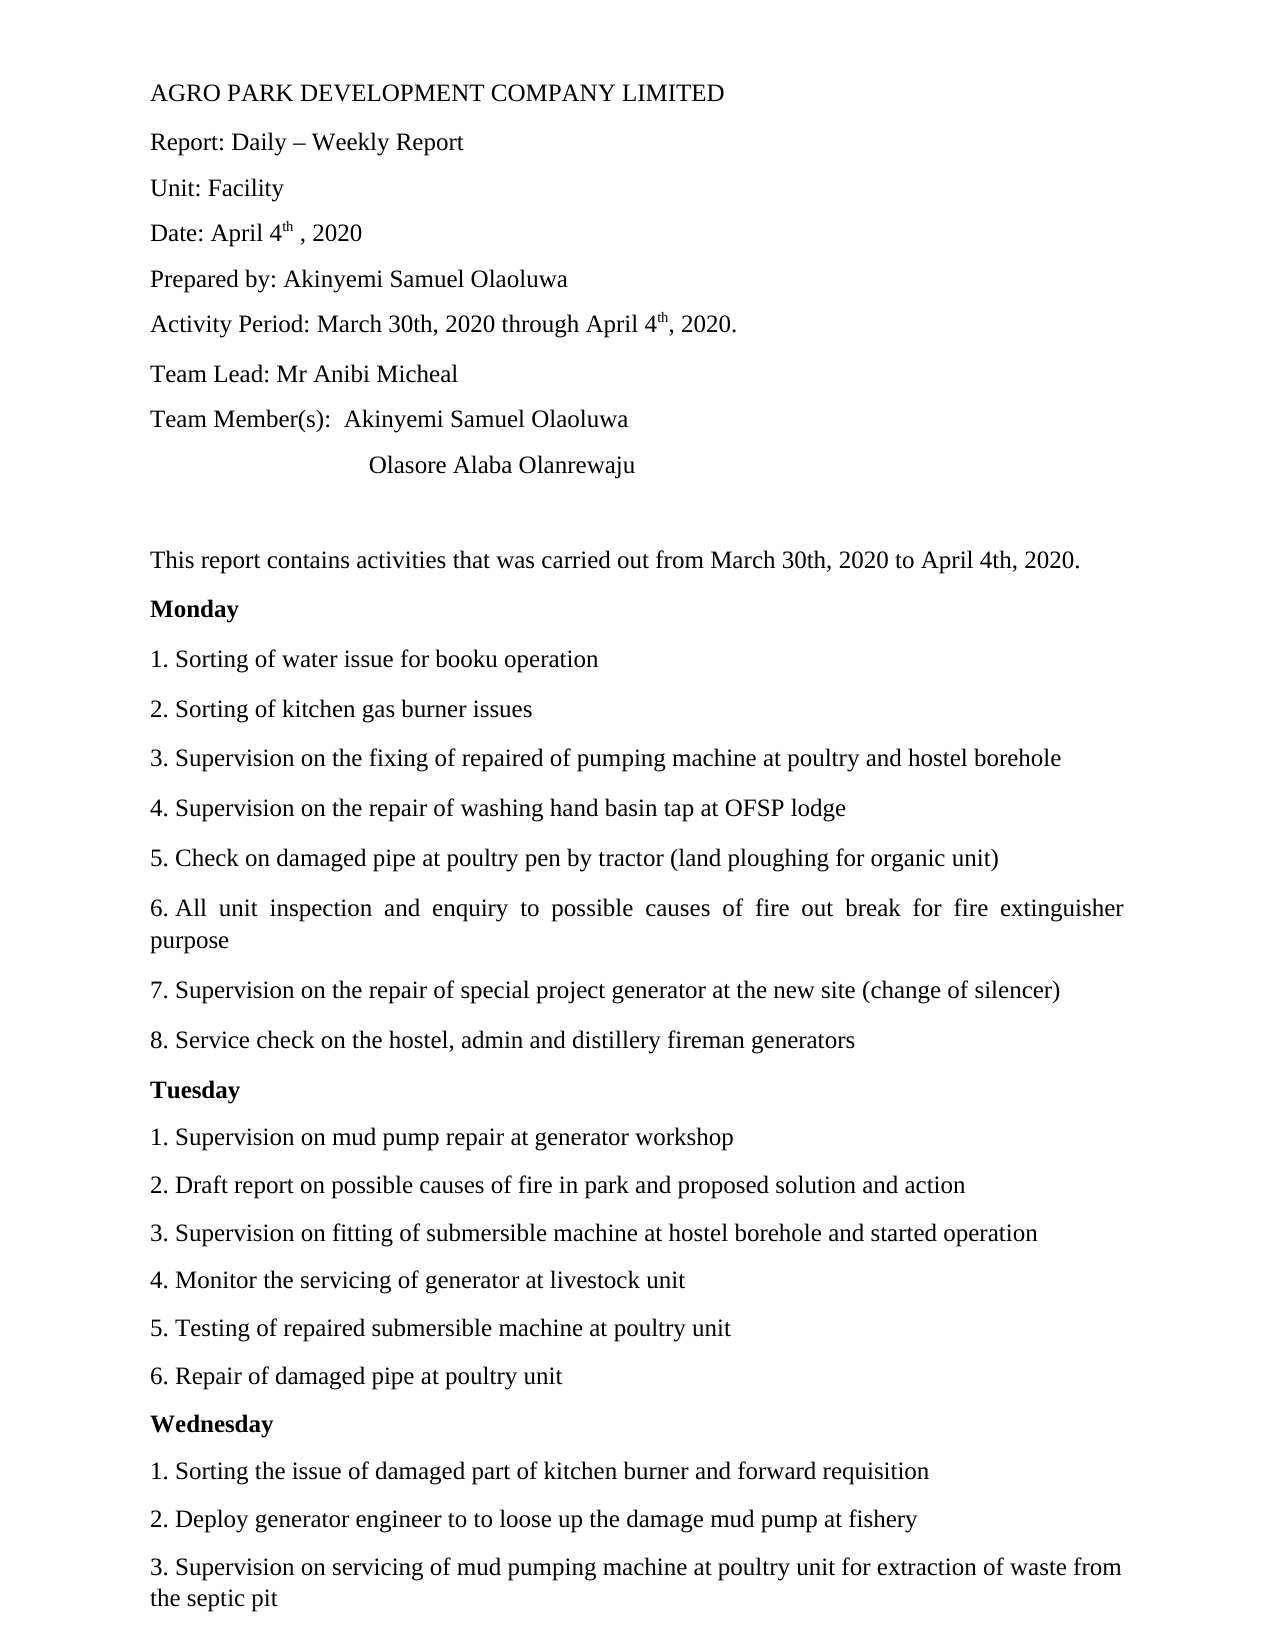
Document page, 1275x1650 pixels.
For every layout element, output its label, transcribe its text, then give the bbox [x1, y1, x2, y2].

list Supervision on servicing of mud pumping machine at poultry unit for extraction of waste from the septic pit [150, 1552, 1125, 1612]
list Sorting of kitchen gas burner issues [150, 694, 1125, 723]
list Wednesday [150, 1409, 1125, 1437]
list Check on damaged pipe at poultry pen by tractor (land ploughing for organic unit) [150, 843, 1125, 872]
text Olasore Alaba Olanrewaju [325, 450, 1125, 478]
text Team Lead: Mr Anibi Micheal [150, 359, 1125, 388]
text Unit: Facility [150, 173, 1125, 202]
list All unit inspection and enquiry to possible causes of fire out break for fire extinguisher purpose [150, 893, 1125, 954]
text Tuesday [150, 1075, 1125, 1103]
text Date: April 4th , 2020 [150, 218, 1125, 247]
text This report contains activities that was carried out from March 30th, 2020 to April 4th, 2020. [150, 545, 1125, 573]
list Service check on the hostel, admin and distillery fireman generators [150, 1025, 1125, 1054]
text Report: Daily – Weekly Report [150, 127, 1125, 156]
list Supervision on mud pump repair at generator workshop [150, 1122, 1125, 1151]
list Monitor the servicing of generator at livestock unit [150, 1266, 1125, 1294]
list Testing of repaired submersible machine at poultry unit [150, 1313, 1125, 1342]
list Sorting of water issue for booku operation [150, 644, 1125, 673]
text AGRO PARK DEVELOPMENT COMPANY LIMITED [150, 78, 1125, 107]
text Activity Period: March 30th, 2020 through April 4th, 2020. [150, 309, 1125, 338]
list Draft report on possible causes of fire in park and proposed solution and action [150, 1170, 1125, 1199]
text Team Member(s): Akinyemi Samuel Olaoluwa [150, 404, 1125, 433]
list Supervision on the repair of special project generator at the new site (change of silencer) [150, 975, 1125, 1004]
text Monday [150, 594, 1125, 623]
list Supervision on the repair of washing hand basin tap at OFSP lodge [150, 793, 1125, 822]
list Deploy generator engineer to to loose up the damage mud pump at fishery [150, 1504, 1125, 1533]
list Repair of damaged pipe at poultry unit [150, 1361, 1125, 1390]
list Supervision on the fixing of repaired of pumping machine at poultry and hostel borehole [150, 743, 1125, 772]
text Prepared by: Akinyemi Samuel Olaoluwa [150, 264, 1125, 292]
list Sorting the issue of damaged part of kitchen burner and forward requisition [150, 1456, 1125, 1485]
list Supervision on fitting of submersible machine at hostel borehole and started operation [150, 1218, 1125, 1247]
